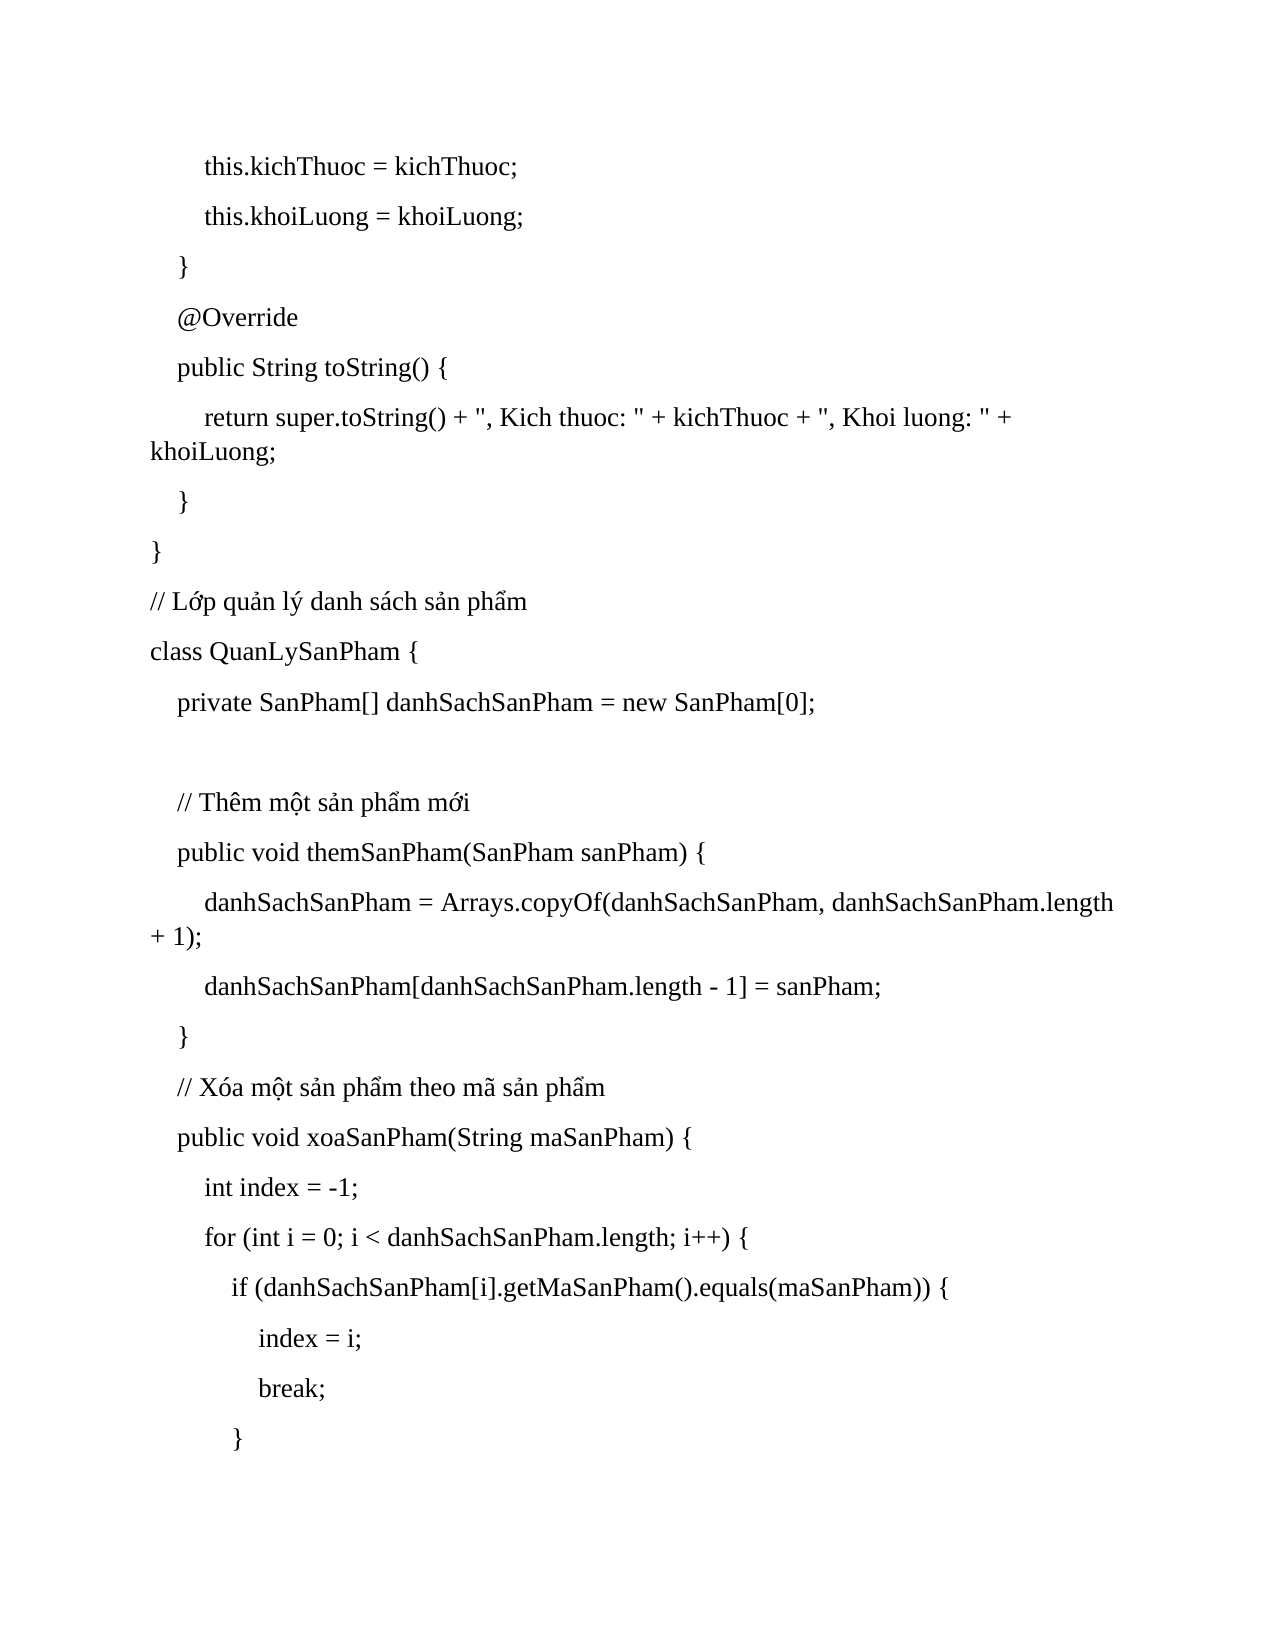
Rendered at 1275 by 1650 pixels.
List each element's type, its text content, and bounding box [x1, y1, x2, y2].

text // Xóa một sản phẩm theo mã sản phẩm [150, 1071, 1125, 1102]
text public void xoaSanPham(String maSanPham) { [150, 1121, 1125, 1152]
text public String toString() { [150, 351, 1125, 382]
text @Override [150, 301, 1125, 332]
text public void themSanPham(SanPham sanPham) { [150, 836, 1125, 867]
text // Thêm một sản phẩm mới [150, 786, 1125, 817]
text class QuanLySanPham { [150, 635, 1125, 667]
text } [150, 1020, 1125, 1052]
text private SanPham[] danhSachSanPham = new SanPham[0]; [150, 686, 1125, 717]
text } [150, 250, 1125, 282]
text for (int i = 0; i < danhSachSanPham.length; i++) { [150, 1221, 1125, 1252]
text // Lớp quản lý danh sách sản phẩm [150, 585, 1125, 616]
text index = i; [150, 1322, 1125, 1353]
text danhSachSanPham[danhSachSanPham.length - 1] = sanPham; [150, 970, 1125, 1001]
text this.kichThuoc = kichThuoc; [150, 150, 1125, 181]
text int index = -1; [150, 1171, 1125, 1202]
text danhSachSanPham = Arrays.copyOf(danhSachSanPham, danhSachSanPham.length + 1); [150, 886, 1125, 951]
text break; [150, 1372, 1125, 1403]
text } [150, 535, 1125, 566]
text } [150, 1422, 1125, 1453]
text } [150, 485, 1125, 516]
text return super.toString() + ", Kich thuoc: " + kichThuoc + ", Khoi luong: " + khoiLuong; [150, 401, 1125, 466]
text if (danhSachSanPham[i].getMaSanPham().equals(maSanPham)) { [150, 1271, 1125, 1303]
text this.khoiLuong = khoiLuong; [150, 200, 1125, 231]
